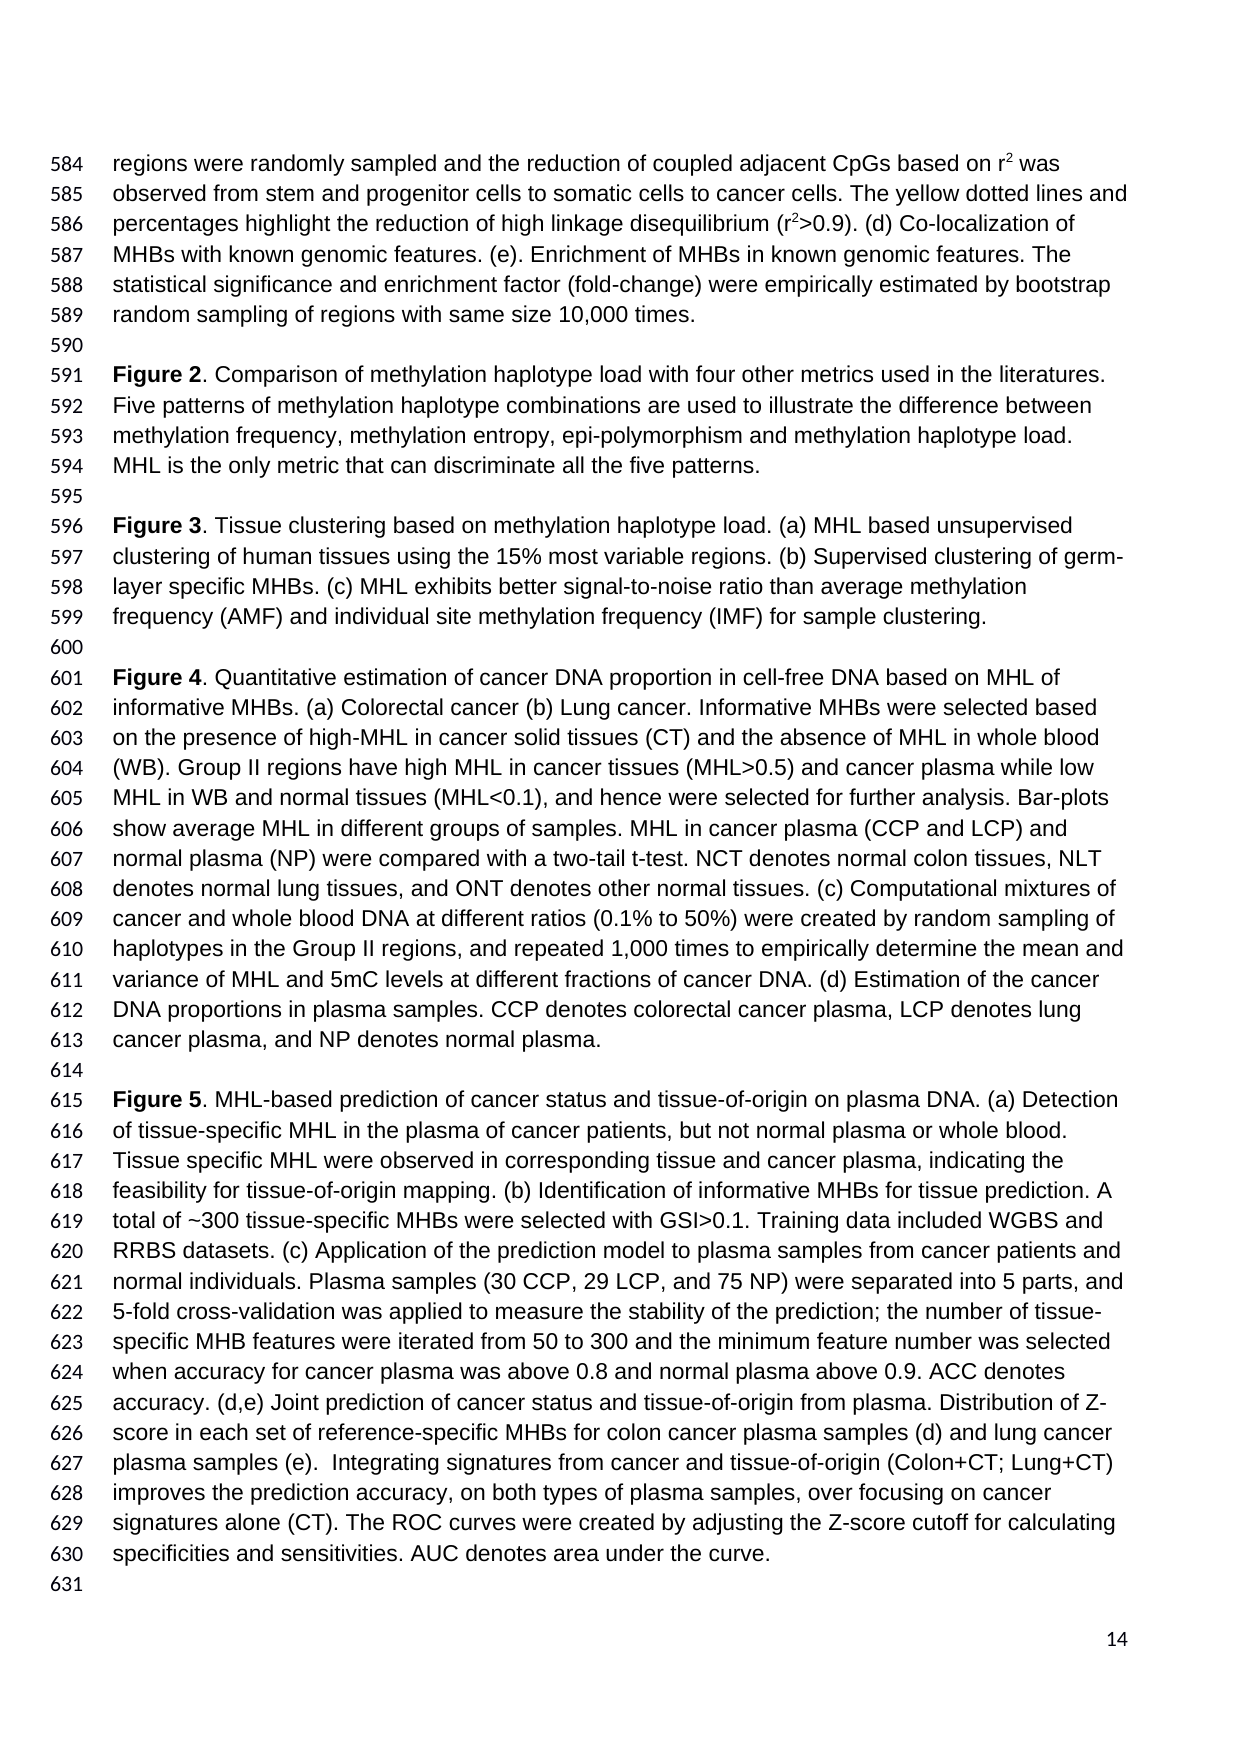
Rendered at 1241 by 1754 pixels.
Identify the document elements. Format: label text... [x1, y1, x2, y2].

text Figure 2. Comparison of methylation haplotype load with four other metrics used in the literatures. Five patterns of methylation haplotype combinations are used to illustrate the difference between methylation frequency, methylation entropy, epi-polymorphism and methylation haplotype load. MHL is the only metric that can discriminate all the five patterns. [112, 361, 1128, 478]
text Figure 3. Tissue clustering based on methylation haplotype load. (a) MHL based unsupervised clustering of human tissues using the 15% most variable regions. (b) Supervised clustering of germ-layer specific MHBs. (c) MHL exhibits better signal-to-noise ratio than average methylation frequency (AMF) and individual site methylation frequency (IMF) for sample clustering. [112, 512, 1128, 629]
text Figure 4. Quantitative estimation of cancer DNA proportion in cell-free DNA based on MHL of informative MHBs. (a) Colorectal cancer (b) Lung cancer. Informative MHBs were selected based on the presence of high-MHL in cancer solid tissues (CT) and the absence of MHL in whole blood (WB). Group II regions have high MHL in cancer tissues (MHL>0.5) and cancer plasma while low MHL in WB and normal tissues (MHL<0.1), and hence were selected for further analysis. Bar-plots show average MHL in different groups of samples. MHL in cancer plasma (CCP and LCP) and normal plasma (NP) were compared with a two-tail t-test. NCT denotes normal colon tissues, NLT denotes normal lung tissues, and ONT denotes other normal tissues. (c) Computational mixtures of cancer and whole blood DNA at different ratios (0.1% to 50%) were created by random sampling of haplotypes in the Group II regions, and repeated 1,000 times to empirically determine the mean and variance of MHL and 5mC levels at different fractions of cancer DNA. (d) Estimation of the cancer DNA proportions in plasma samples. CCP denotes colorectal cancer plasma, LCP denotes lung cancer plasma, and NP denotes normal plasma. [112, 663, 1128, 1052]
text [112, 150, 1128, 327]
text Figure 5. MHL-based prediction of cancer status and tissue-of-origin on plasma DNA. (a) Detection of tissue-specific MHL in the plasma of cancer patients, but not normal plasma or whole blood. Tissue specific MHL were observed in corresponding tissue and cancer plasma, indicating the feasibility for tissue-of-origin mapping. (b) Identification of informative MHBs for tissue prediction. A total of ~300 tissue-specific MHBs were selected with GSI>0.1. Training data included WGBS and RRBS datasets. (c) Application of the prediction model to plasma samples from cancer patients and normal individuals. Plasma samples (30 CCP, 29 LCP, and 75 NP) were separated into 5 parts, and 5-fold cross-validation was applied to measure the stability of the prediction; the number of tissue-specific MHB features were iterated from 50 to 300 and the minimum feature number was selected when accuracy for cancer plasma was above 0.8 and normal plasma above 0.9. ACC denotes accuracy. (d,e) Joint prediction of cancer status and tissue-of-origin from plasma. Distribution of Z-score in each set of reference-specific MHBs for colon cancer plasma samples (d) and lung cancer plasma samples (e). Integrating signatures from cancer and tissue-of-origin (Colon+CT; Lung+CT) improves the prediction accuracy, on both types of plasma samples, over focusing on cancer signatures alone (CT). The ROC curves were created by adjusting the Z-score cutoff for calculating specificities and sensitivities. AUC denotes area under the curve. [112, 1086, 1128, 1566]
